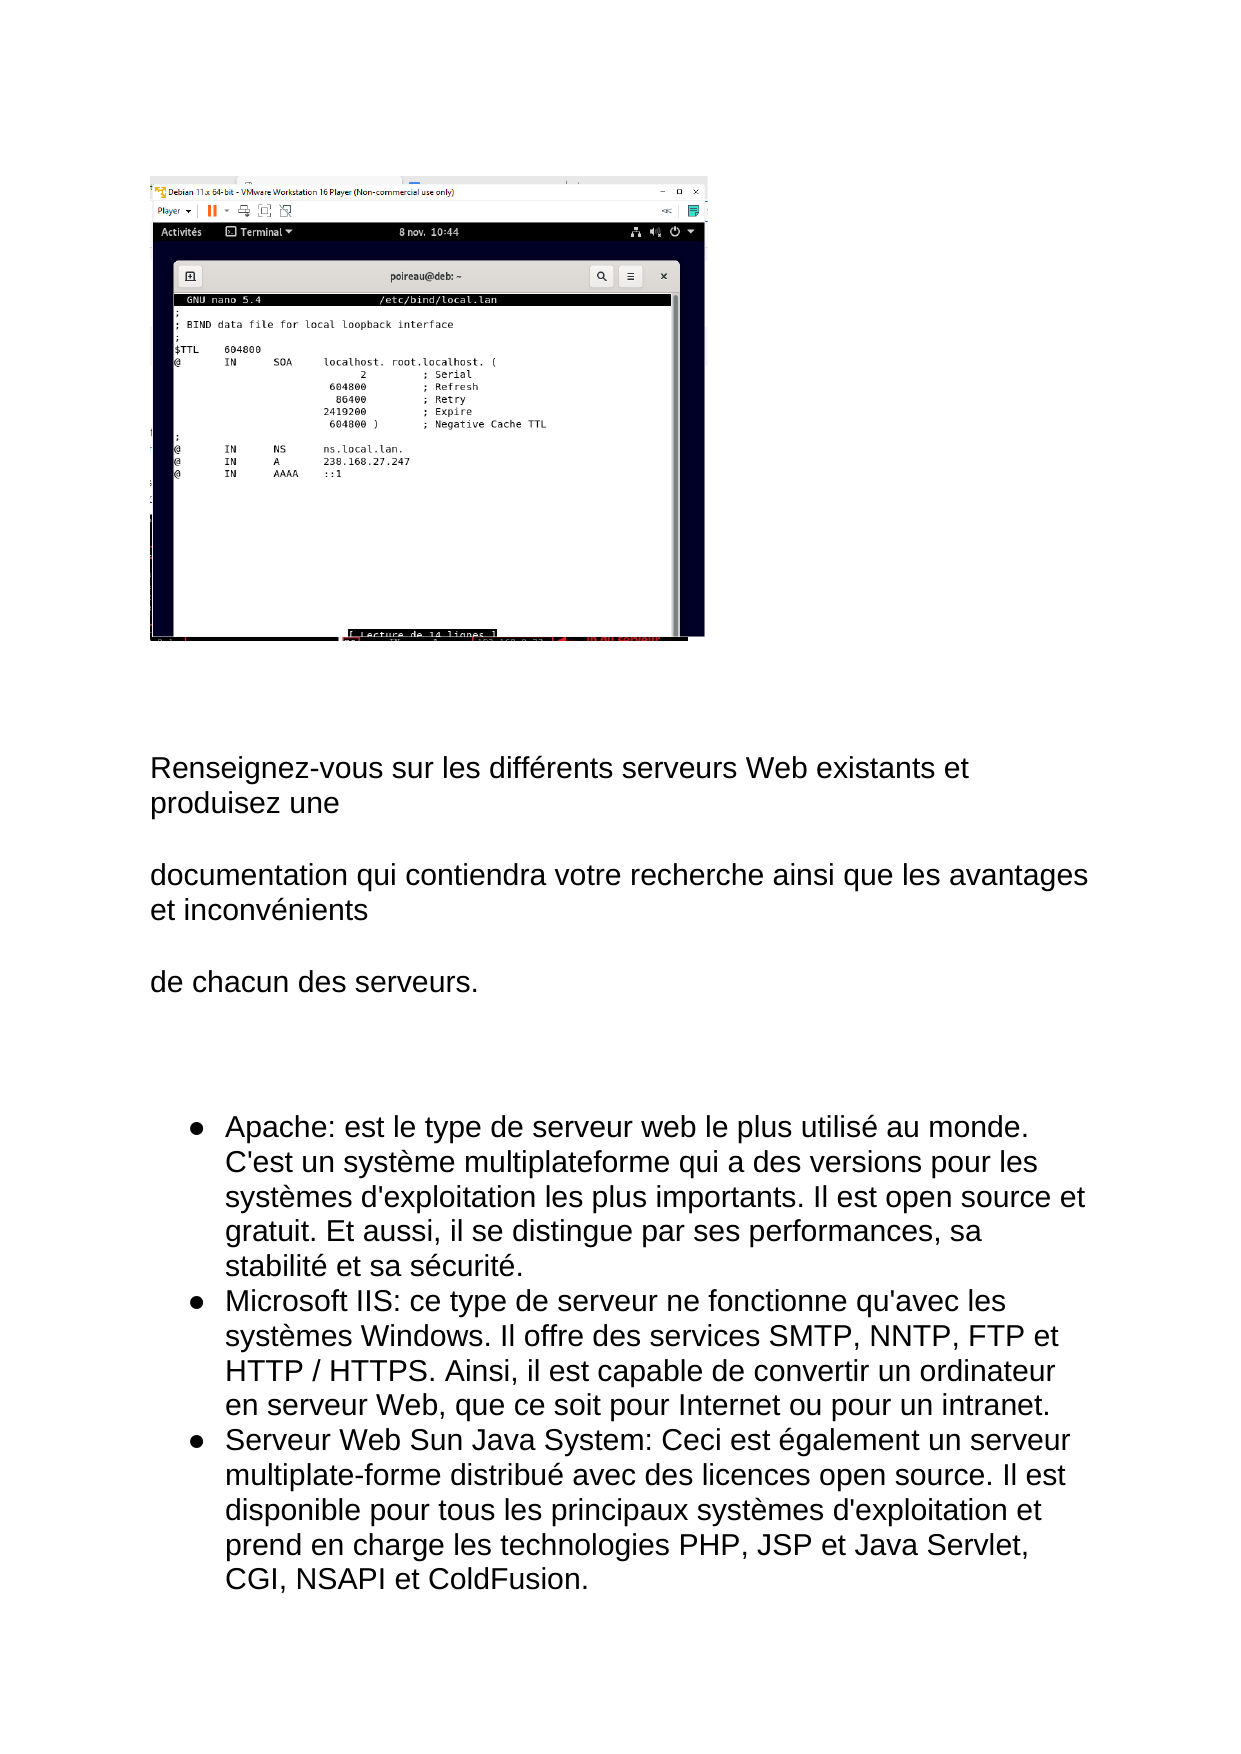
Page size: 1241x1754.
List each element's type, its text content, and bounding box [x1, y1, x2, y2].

text Renseignez-vous sur les différents serveurs Web existants et produisez une [150, 750, 1090, 820]
list Microsoft IIS: ce type de serveur ne fonctionne qu'avec les systèmes Windows. Il offre des services SMTP, NNTP, FTP et HTTP / HTTPS. Ainsi, il est capable de convertir un ordinateur en serveur Web, que ce soit pour Internet ou pour un intranet. [187, 1283, 1090, 1422]
list Serveur Web Sun Java System: Ceci est également un serveur multiplate-forme distribué avec des licences open source. Il est disponible pour tous les principaux systèmes d'exploitation et prend en charge les technologies PHP, JSP et Java Servlet, CGI, NSAPI et ColdFusion. [187, 1422, 1090, 1596]
text documentation qui contiendra votre recherche ainsi que les avantages et inconvénients [150, 857, 1090, 927]
text de chacun des serveurs. [150, 964, 1090, 999]
list Apache: est le type de serveur web le plus utilisé au monde. C'est un système multiplateforme qui a des versions pour les systèmes d'exploitation les plus importants. Il est open source et gratuit. Et aussi, il se distingue par ses performances, sa stabilité et sa sécurité. [187, 1109, 1090, 1283]
picture [150, 176, 708, 641]
